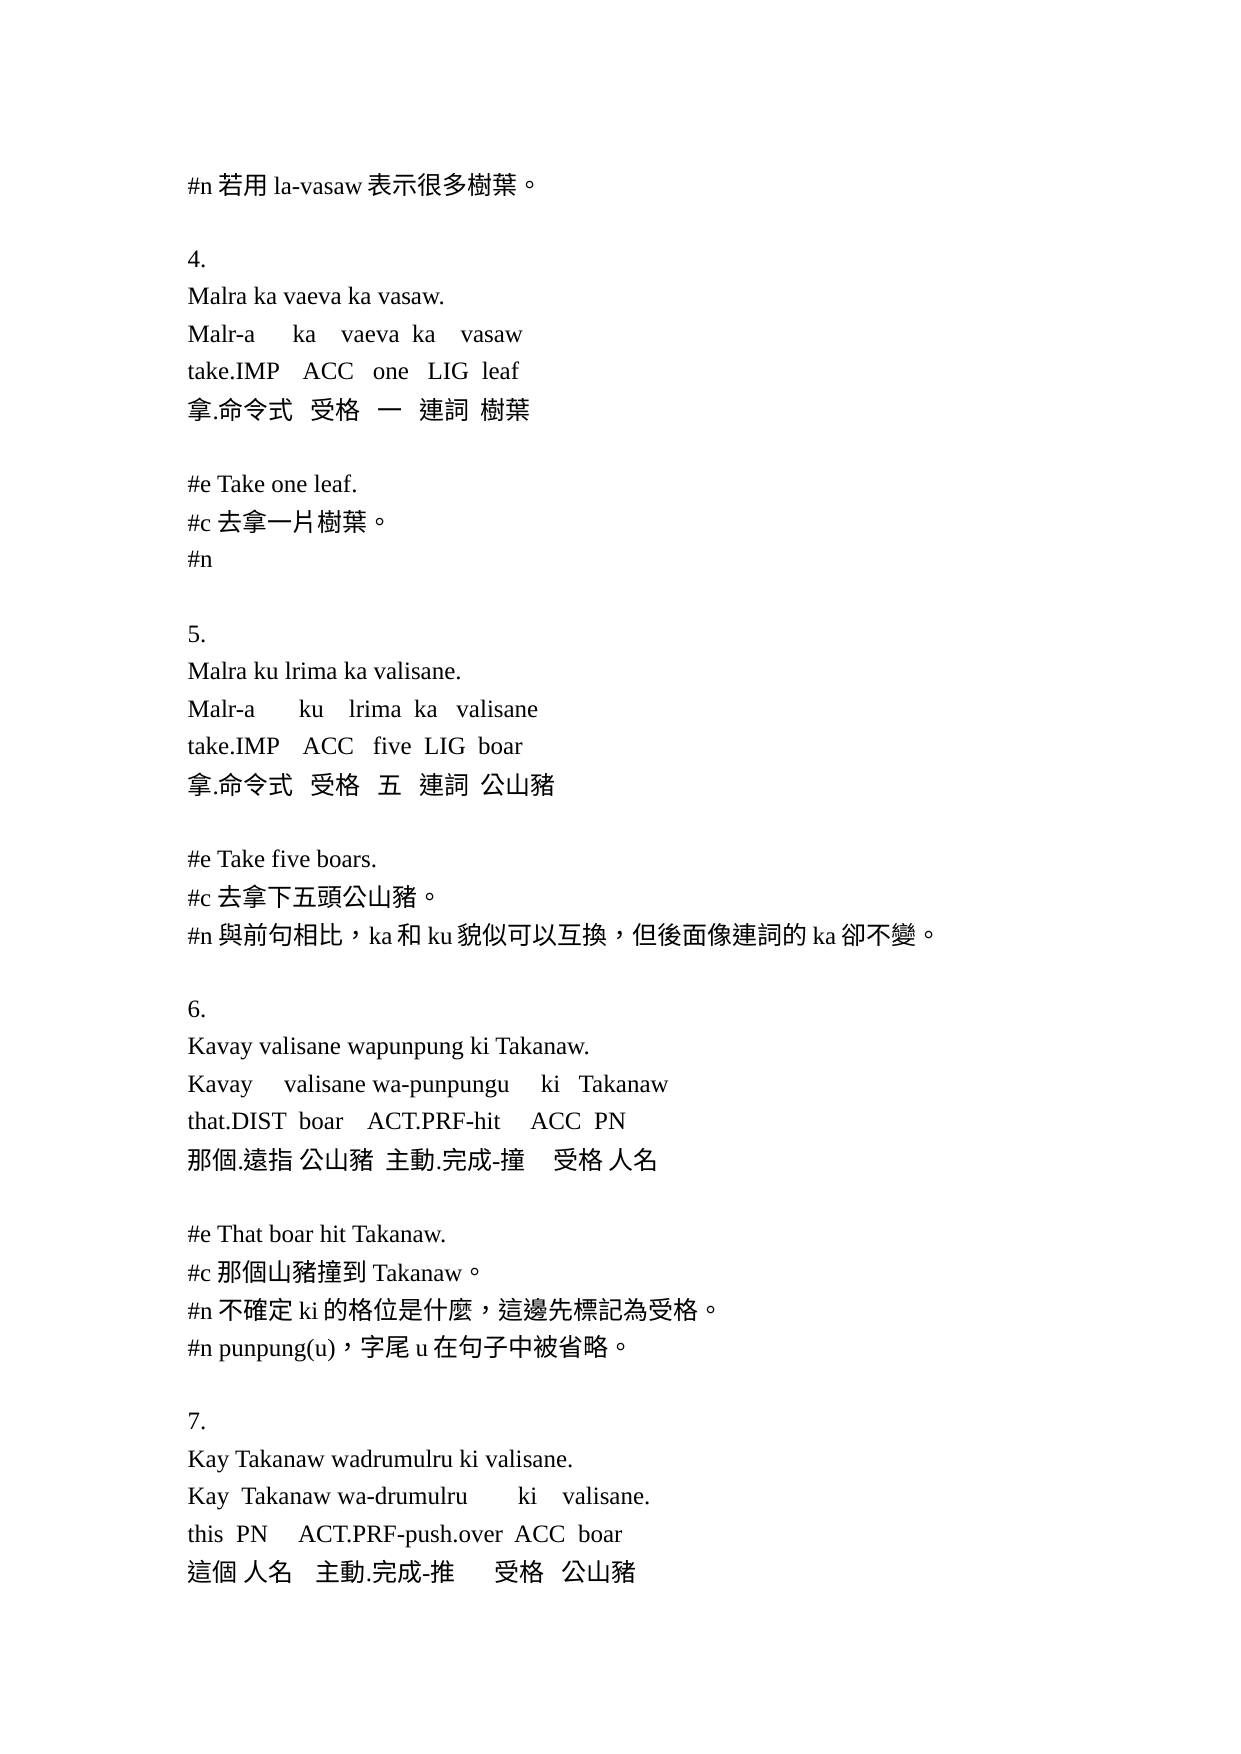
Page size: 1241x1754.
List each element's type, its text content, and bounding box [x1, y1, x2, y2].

text #n [187, 539, 1053, 577]
text 這個 人名 主動.完成-推 受格 公山豬 [187, 1552, 1053, 1589]
text Kay Takanaw wa-drumulru ki valisane. [187, 1477, 1053, 1514]
text #n 若用la-vasaw表示很多樹葉。 [187, 164, 1053, 202]
text #c 那個山豬撞到Takanaw。 [187, 1252, 1053, 1289]
text Malr-a ku lrima ka valisane [187, 689, 1053, 727]
text 4. [187, 239, 1053, 277]
text #n punpung(u)，字尾u在句子中被省略。 [187, 1327, 1053, 1364]
text 拿.命令式 受格 五 連詞 公山豬 [187, 764, 1053, 802]
text 7. [187, 1402, 1053, 1439]
text take.IMP ACC five LIG boar [187, 727, 1053, 764]
text Malra ka vaeva ka vasaw. [187, 277, 1053, 314]
text #e That boar hit Takanaw. [187, 1214, 1053, 1252]
text #c 去拿一片樹葉。 [187, 502, 1053, 539]
text 5. [187, 614, 1053, 652]
text #c 去拿下五頭公山豬。 [187, 877, 1053, 914]
text Malra ku lrima ka valisane. [187, 652, 1053, 689]
text that.DIST boar ACT.PRF-hit ACC PN [187, 1102, 1053, 1139]
text take.IMP ACC one LIG leaf [187, 352, 1053, 389]
text 6. [187, 989, 1053, 1027]
text #n 不確定ki的格位是什麼，這邊先標記為受格。 [187, 1289, 1053, 1327]
text Malr-a ka vaeva ka vasaw [187, 314, 1053, 352]
text Kavay valisane wapunpung ki Takanaw. [187, 1027, 1053, 1064]
text this PN ACT.PRF-push.over ACC boar [187, 1514, 1053, 1552]
text #e Take one leaf. [187, 464, 1053, 502]
text 拿.命令式 受格 一 連詞 樹葉 [187, 389, 1053, 427]
text Kay Takanaw wadrumulru ki valisane. [187, 1439, 1053, 1477]
text Kavay valisane wa-punpungu ki Takanaw [187, 1064, 1053, 1102]
text #e Take five boars. [187, 839, 1053, 877]
text 那個.遠指 公山豬 主動.完成-撞 受格 人名 [187, 1139, 1053, 1177]
text #n 與前句相比，ka和ku貌似可以互換，但後面像連詞的ka卻不變。 [187, 914, 1053, 952]
